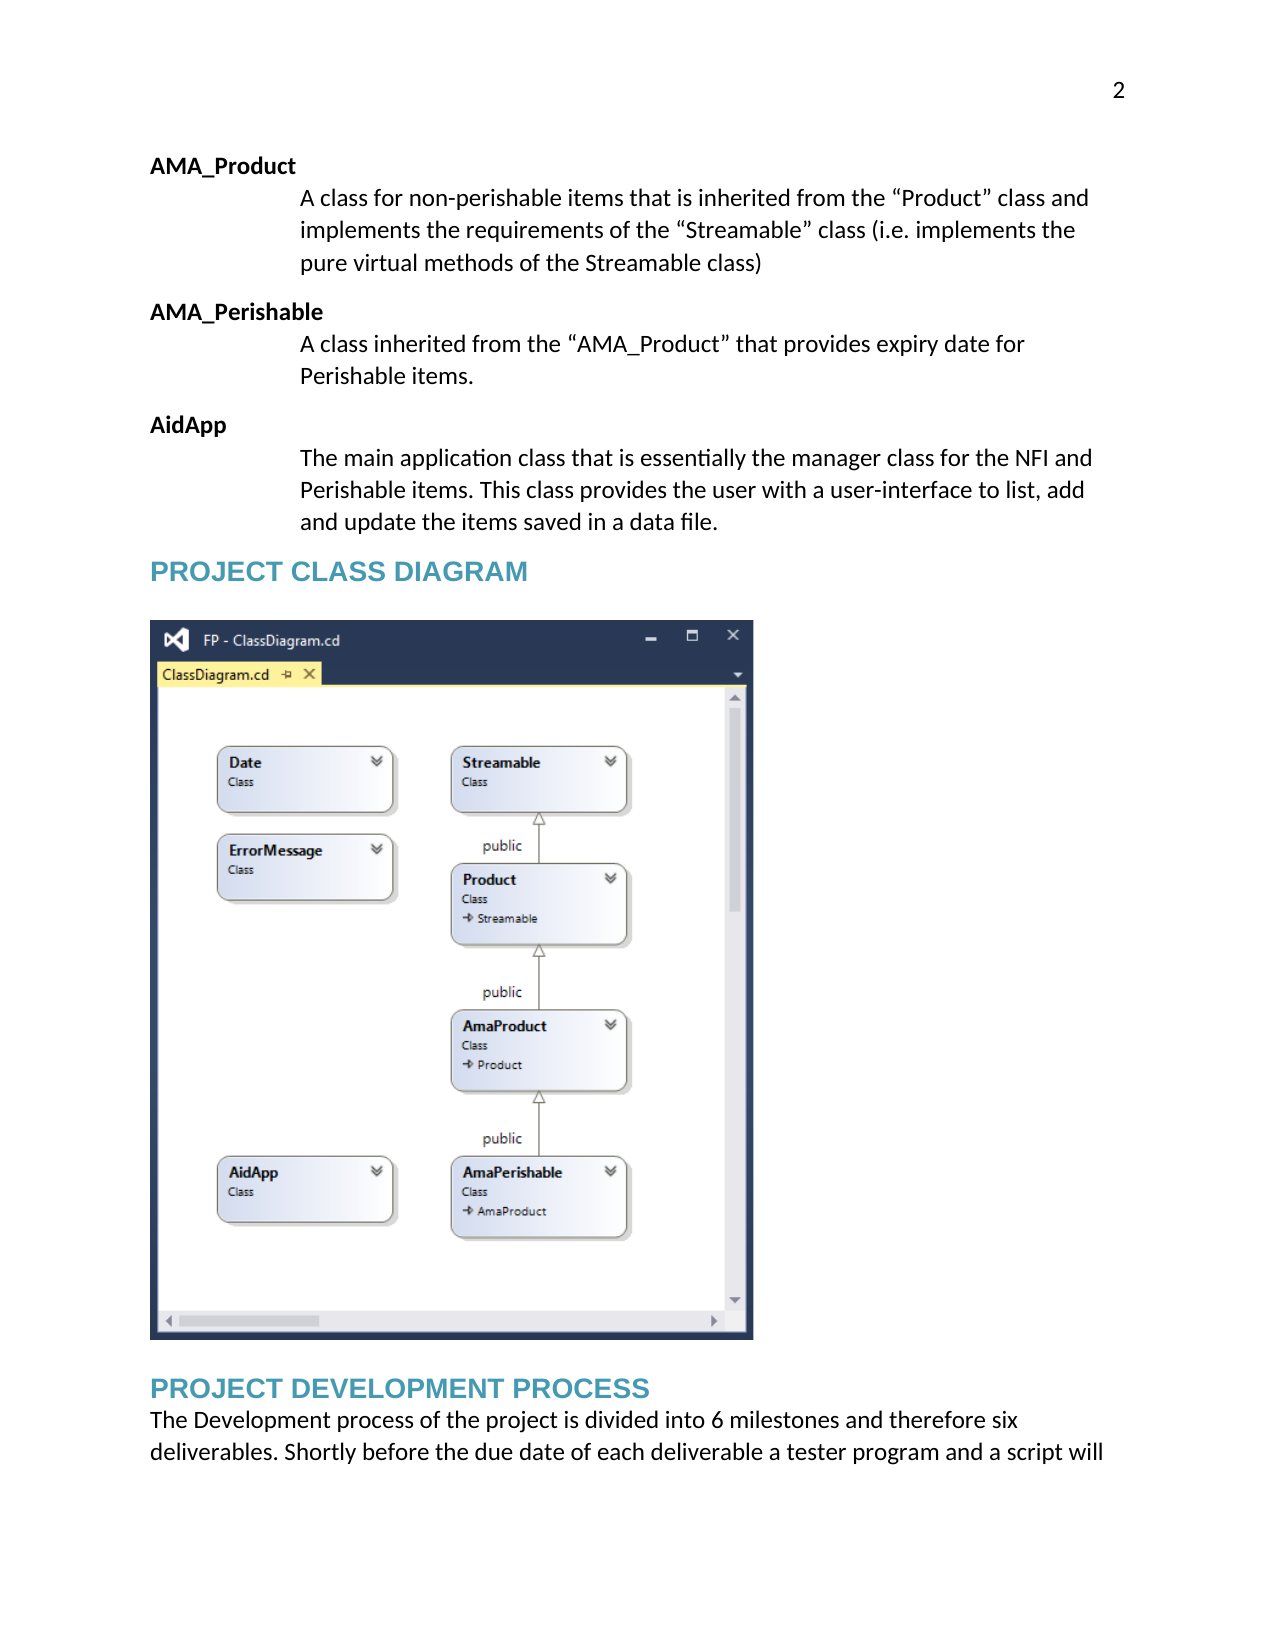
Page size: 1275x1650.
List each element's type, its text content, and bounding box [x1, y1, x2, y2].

picture [150, 620, 754, 1340]
text Project Development Process [150, 1372, 1125, 1404]
text Project Class Diagram [150, 555, 1125, 588]
text AMA_Product A class for non-perishable items that is inherited from the “Product” class and implements the requirements of the “Streamable” class (i.e. implements the pure virtual methods of the Streamable class) [150, 150, 1125, 277]
text AidApp The main application class that is essentially the manager class for the NFI and Perishable items. This class provides the user with a user-interface to list, add and update the items saved in a data file. [150, 409, 1125, 537]
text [150, 1404, 1125, 1467]
text AMA_Perishable A class inherited from the “AMA_Product” that provides expiry date for Perishable items. [150, 296, 1125, 391]
